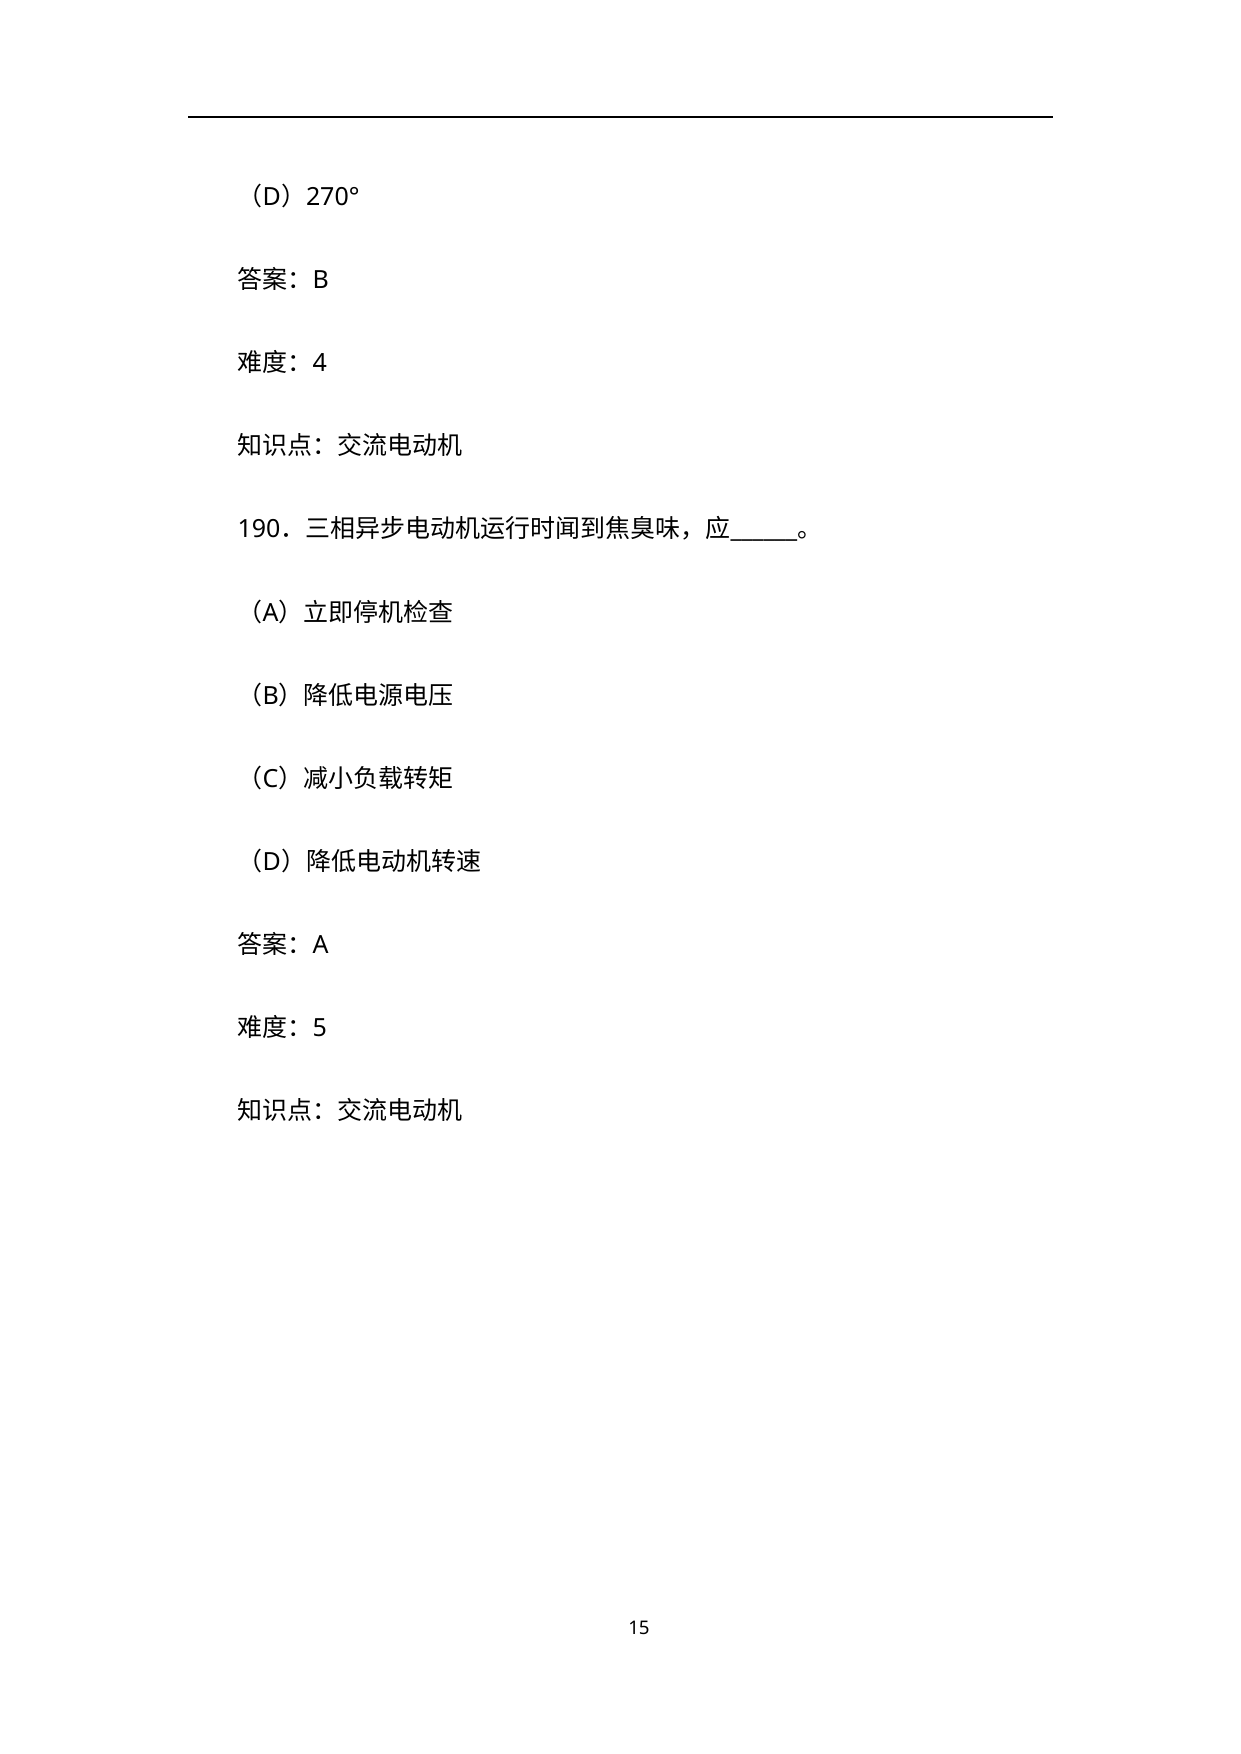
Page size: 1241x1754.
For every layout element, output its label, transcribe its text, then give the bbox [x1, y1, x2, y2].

text 答案：B [187, 245, 1053, 310]
text （D）降低电动机转速 [187, 827, 1053, 892]
text （B）降低电源电压 [187, 661, 1053, 726]
text 知识点：交流电动机 [187, 1076, 1053, 1141]
text 190．三相异步电动机运行时闻到焦臭味，应______。 [187, 494, 1053, 559]
text 知识点：交流电动机 [187, 411, 1053, 476]
text （D）270° [187, 162, 1053, 227]
text （C）减小负载转矩 [187, 744, 1053, 809]
text 难度：4 [187, 328, 1053, 393]
text 难度：5 [187, 993, 1053, 1058]
text （A）立即停机检查 [187, 578, 1053, 643]
text 答案：A [187, 910, 1053, 975]
